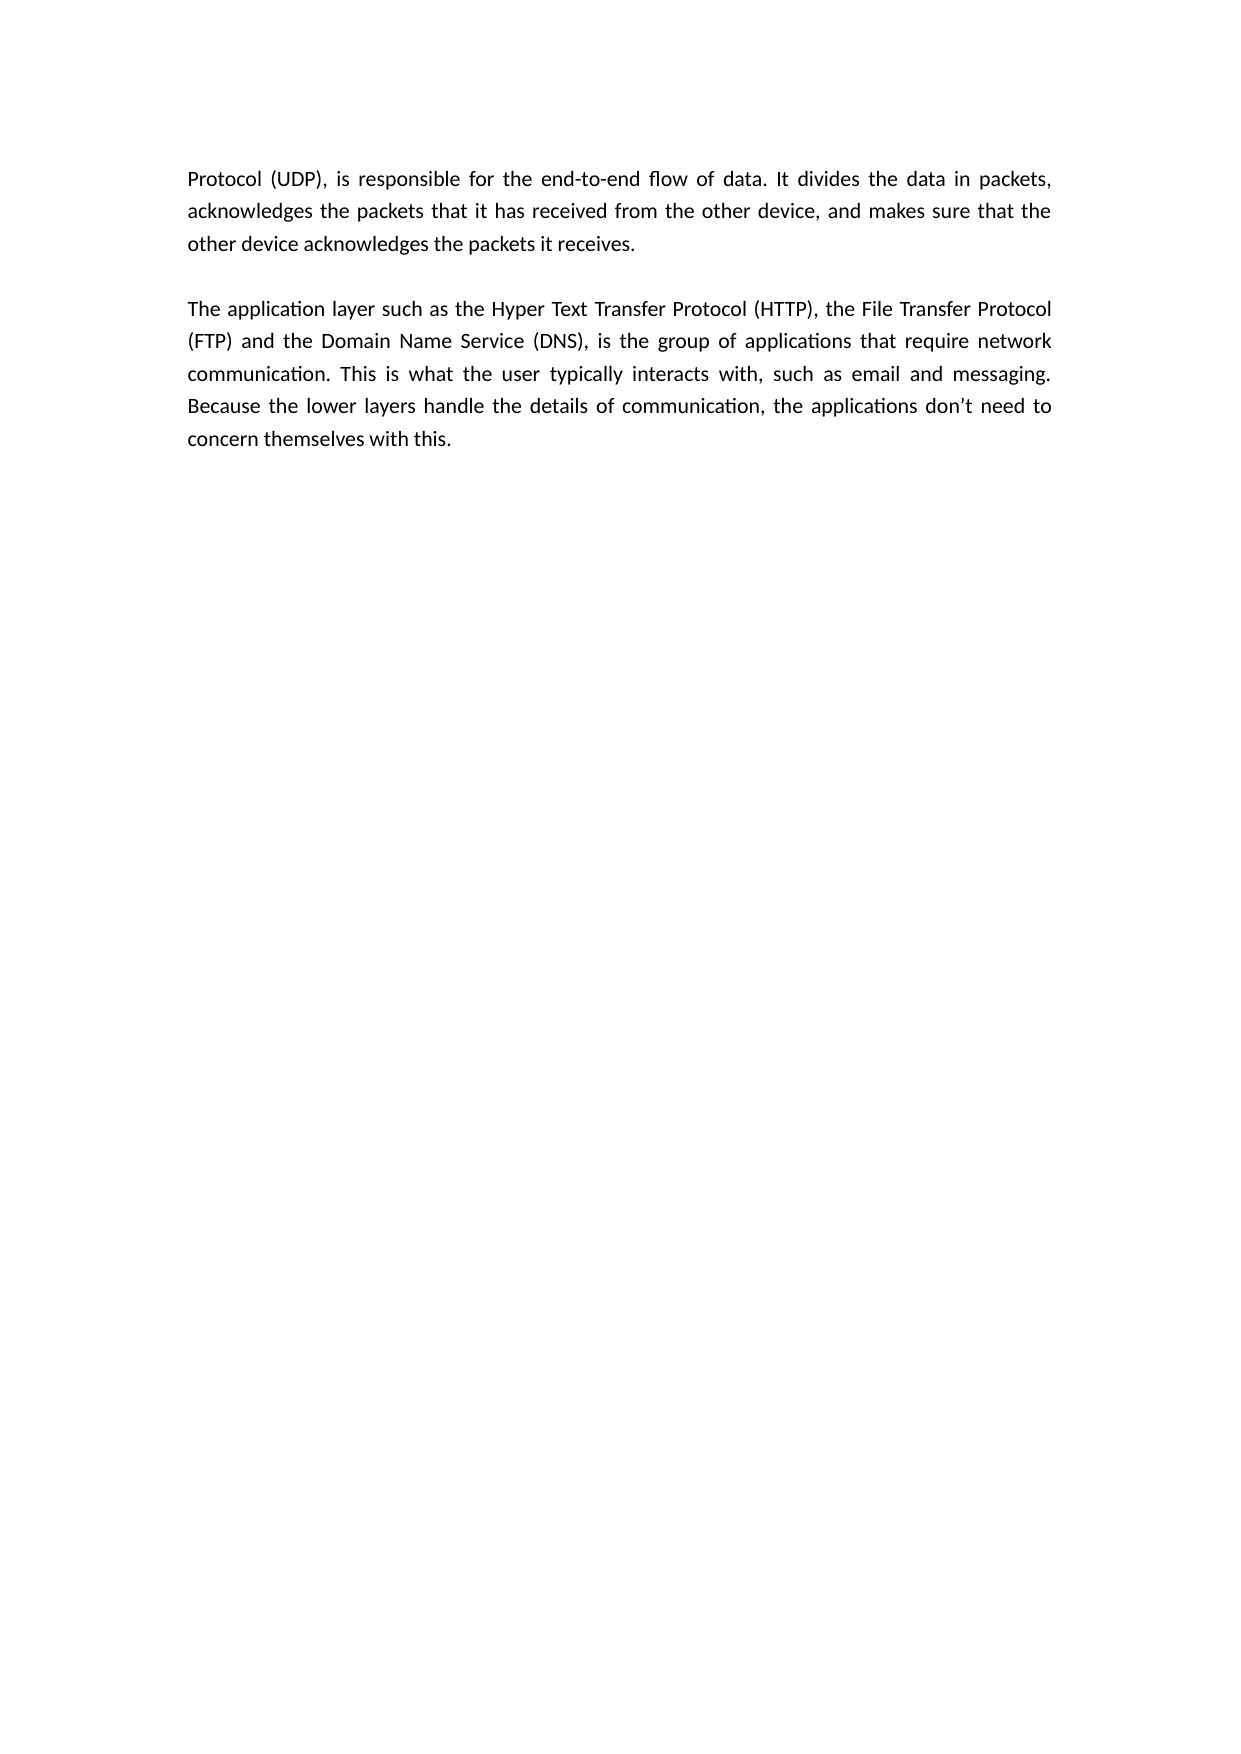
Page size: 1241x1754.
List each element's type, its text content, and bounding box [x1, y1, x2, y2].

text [187, 162, 1053, 259]
text The application layer such as the Hyper Text Transfer Protocol (HTTP), the File Transfer Protocol (FTP) and the Domain Name Service (DNS), is the group of applications that require network communication. This is what the user typically interacts with, such as email and messaging. Because the lower layers handle the details of communication, the applications don’t need to concern themselves with this. [187, 292, 1053, 454]
